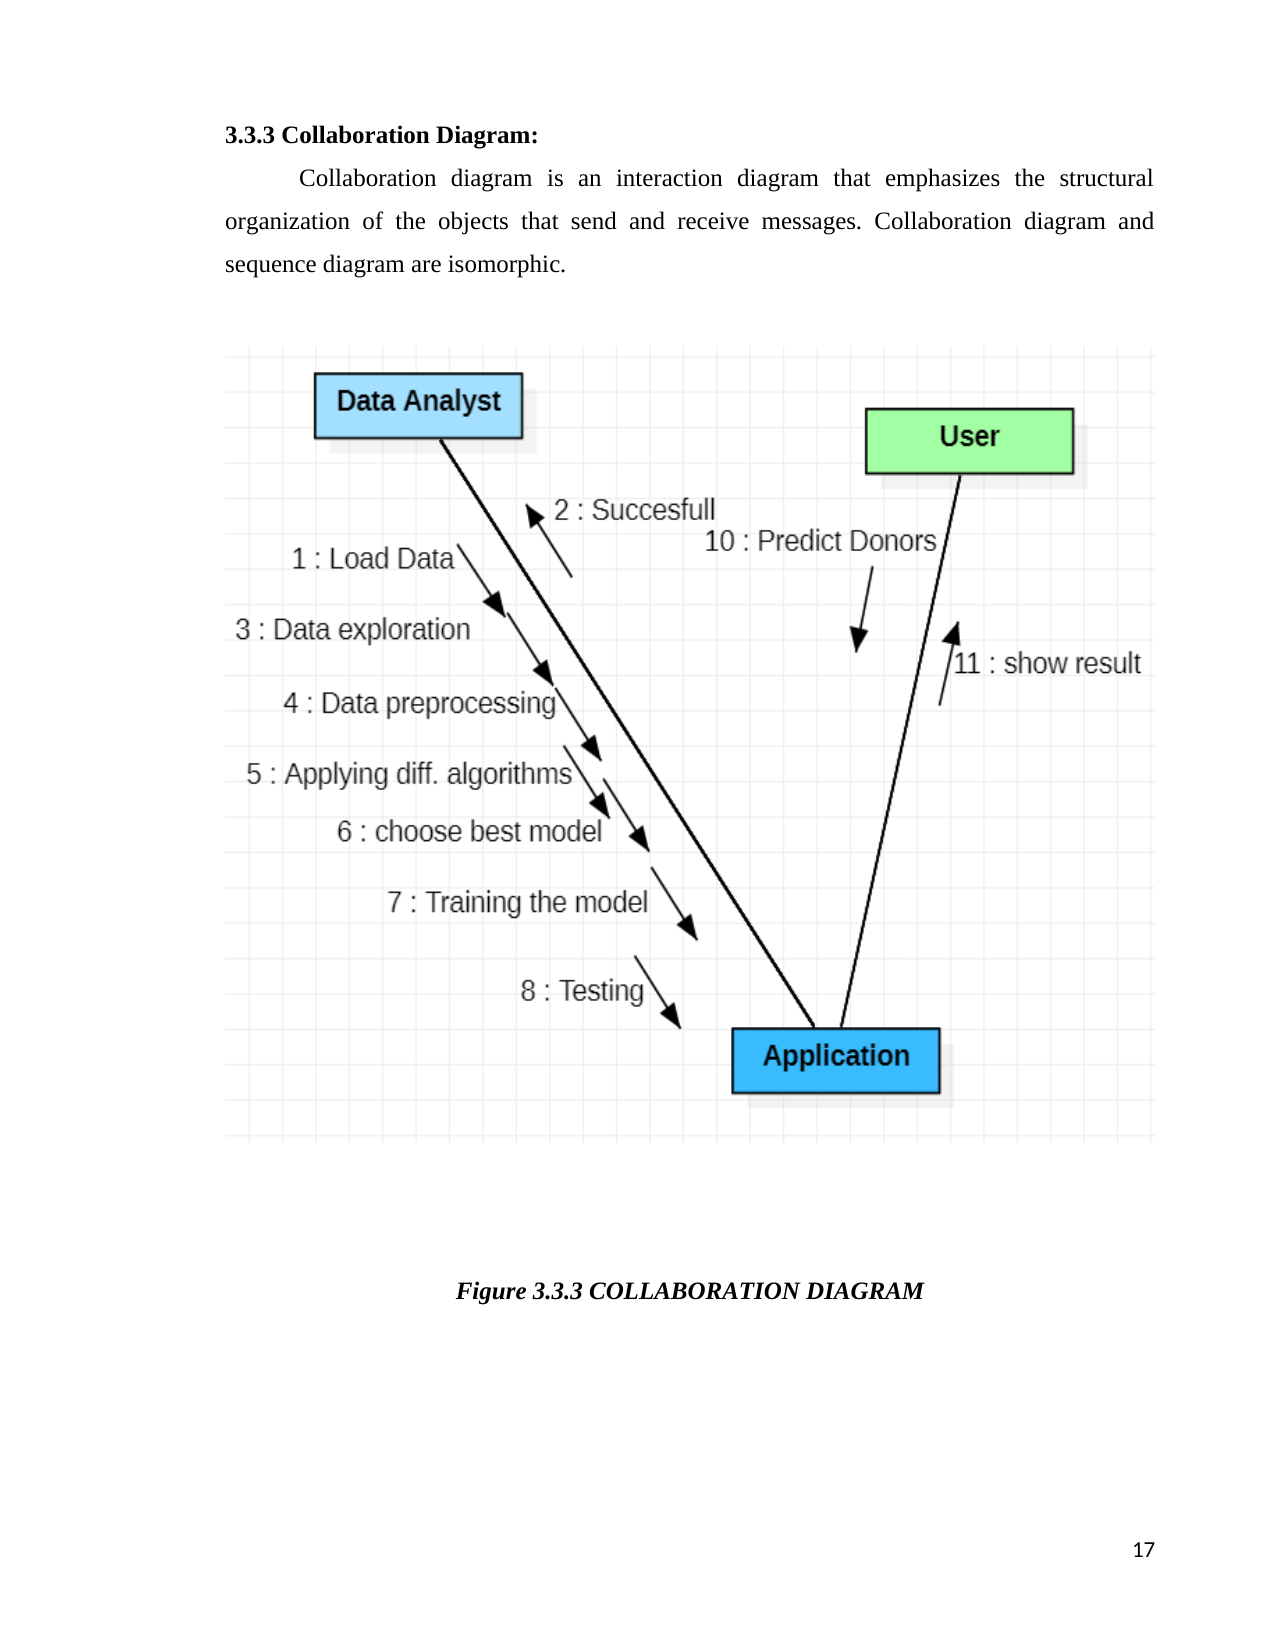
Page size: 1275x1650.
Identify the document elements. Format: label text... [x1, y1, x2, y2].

text 3.3.3 Collaboration Diagram: [225, 120, 1155, 149]
text Collaboration diagram is an interaction diagram that emphasizes the structural organization of the objects that send and receive messages. Collaboration diagram and sequence diagram are isomorphic. [225, 163, 1155, 278]
text Figure 3.3.3 COLLABORATION DIAGRAM [225, 1276, 1155, 1305]
picture [225, 346, 1155, 1144]
